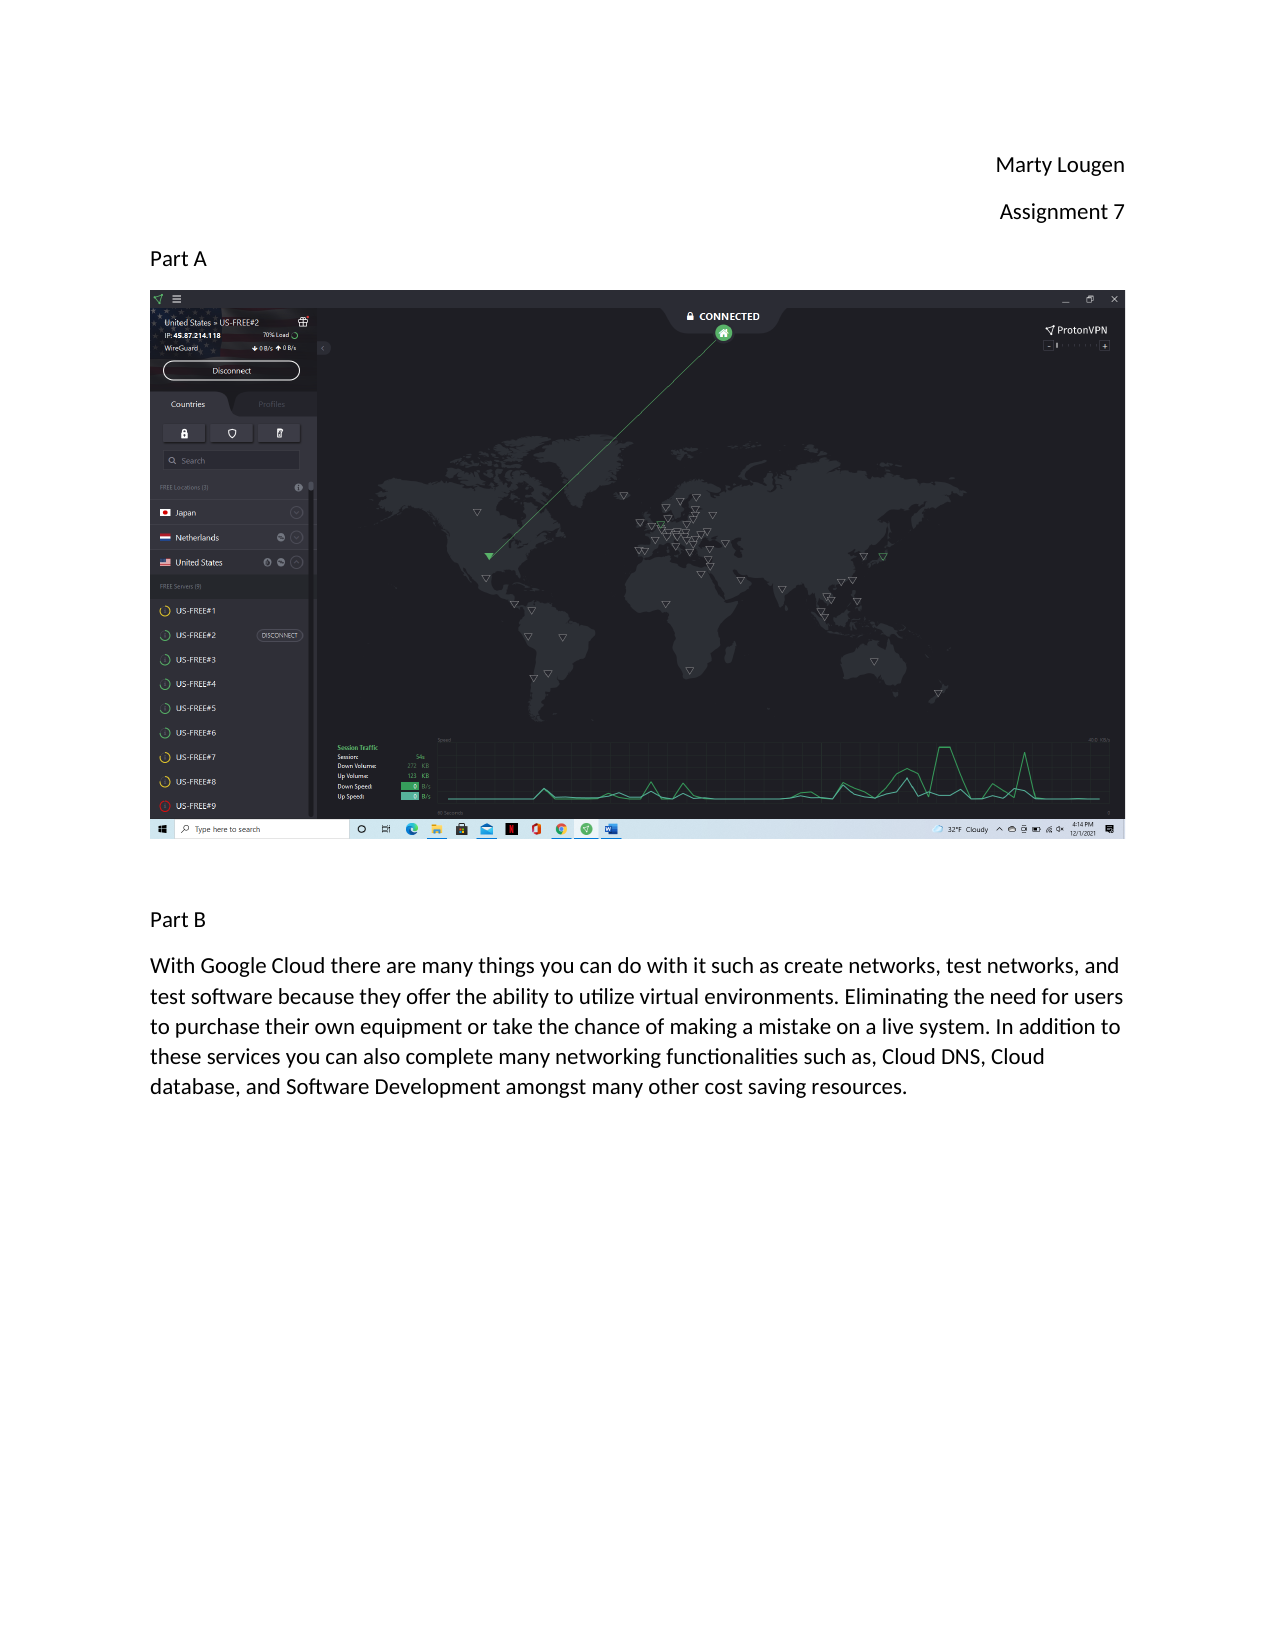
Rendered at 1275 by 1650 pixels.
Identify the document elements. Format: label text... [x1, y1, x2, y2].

text Part B [150, 905, 1125, 933]
text Marty Lougen [150, 150, 1125, 178]
text With Google Cloud there are many things you can do with it such as create networks, test networks, and test software because they offer the ability to utilize virtual environments. Eliminating the need for users to purchase their own equipment or take the chance of making a mistake on a live system. In addition to these services you can also complete many networking functionalities such as, Cloud DNS, Cloud database, and Software Development amongst many other cost saving resources. [150, 952, 1125, 1101]
text Assignment 7 [150, 197, 1125, 225]
picture [150, 290, 1125, 839]
text Part A [150, 244, 1125, 272]
